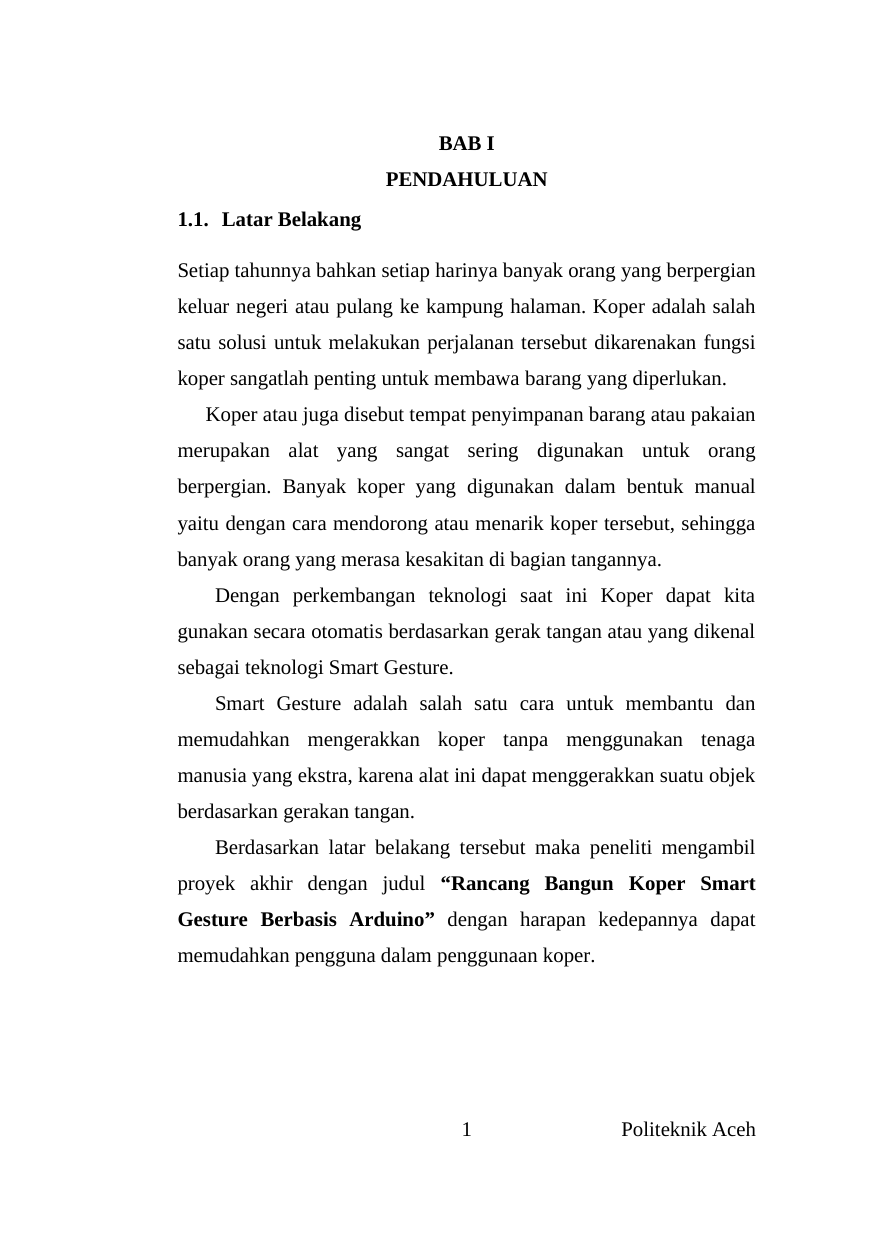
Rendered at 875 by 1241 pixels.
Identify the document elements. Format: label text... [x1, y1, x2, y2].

text Koper atau juga disebut tempat penyimpanan barang atau pakaian merupakan alat yang sangat sering digunakan untuk orang berpergian. Banyak koper yang digunakan dalam bentuk manual yaitu dengan cara mendorong atau menarik koper tersebut, sehingga banyak orang yang merasa kesakitan di bagian tangannya. [177, 402, 756, 571]
text BAB I [177, 131, 756, 155]
text Smart Gesture adalah salah satu cara untuk membantu dan memudahkan mengerakkan koper tanpa menggunakan tenaga manusia yang ekstra, karena alat ini dapat menggerakkan suatu objek berdasarkan gerakan tangan. [177, 691, 756, 823]
text Berdasarkan latar belakang tersebut maka peneliti mengambil proyek akhir dengan judul “Rancang Bangun Koper Smart Gesture Berbasis Arduino” dengan harapan kedepannya dapat memudahkan pengguna dalam penggunaan koper. [177, 835, 756, 967]
subtitle Latar Belakang [177, 207, 756, 231]
text Dengan perkembangan teknologi saat ini Koper dapat kita gunakan secara otomatis berdasarkan gerak tangan atau yang dikenal sebagai teknologi Smart Gesture. [177, 583, 756, 679]
text Setiap tahunnya bahkan setiap harinya banyak orang yang berpergian keluar negeri atau pulang ke kampung halaman. Koper adalah salah satu solusi untuk melakukan perjalanan tersebut dikarenakan fungsi koper sangatlah penting untuk membawa barang yang diperlukan. [177, 258, 756, 390]
text PENDAHULUAN [177, 167, 756, 191]
